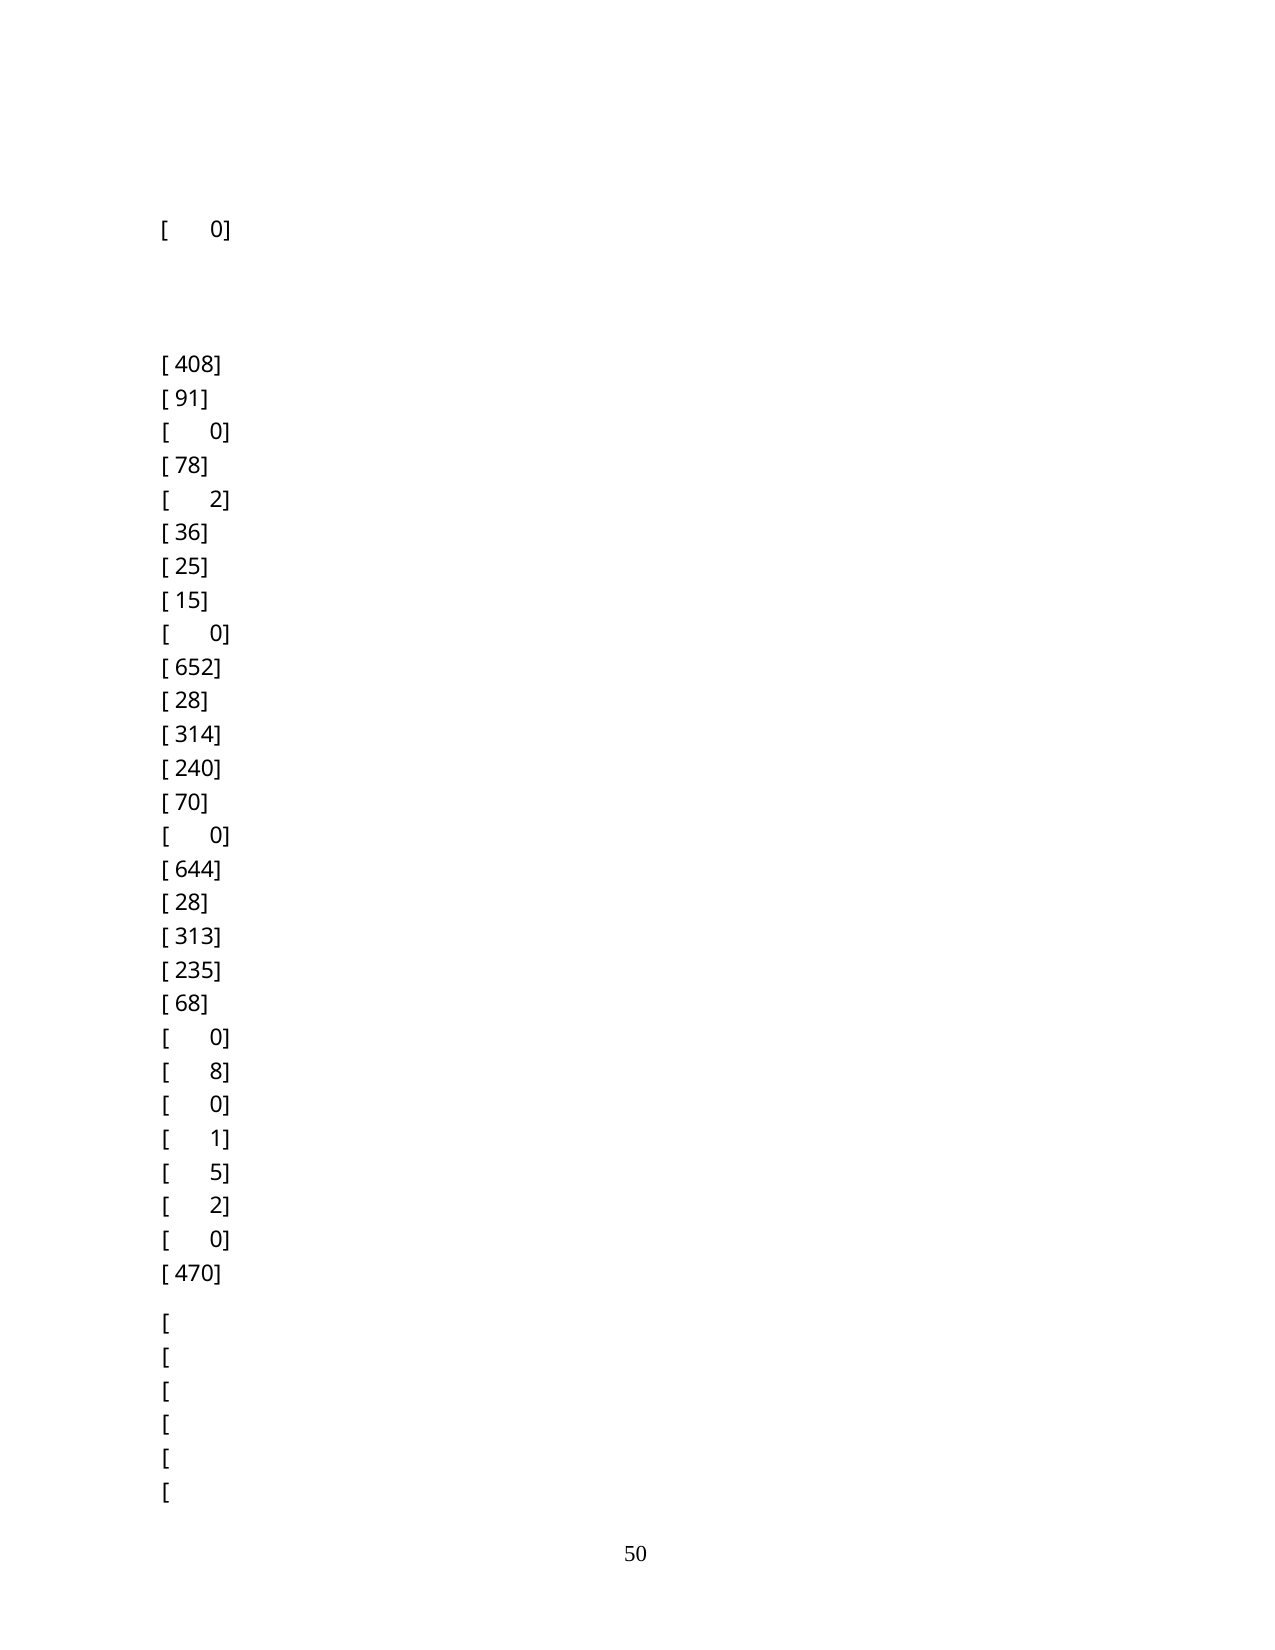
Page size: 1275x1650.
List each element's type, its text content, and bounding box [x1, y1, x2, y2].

text [ 0] [73, 1223, 1064, 1254]
text [ 28] [161, 684, 1064, 716]
text [ 235] [161, 954, 1064, 985]
text [ 314] [161, 718, 1064, 749]
text [ 0] [73, 1088, 1064, 1119]
text [ 644] [161, 853, 1064, 884]
text [ 240] [161, 752, 1064, 783]
text [ 470] [161, 1256, 1064, 1288]
text [ 313] [161, 920, 1064, 951]
text [ 2] [73, 483, 1064, 514]
text [ 0] [73, 1021, 1064, 1052]
text [ 15] [161, 583, 1064, 615]
text [ 652] [161, 651, 1064, 682]
text [ 2] [73, 1189, 1064, 1220]
text [ 0] [73, 617, 1064, 648]
text [ 1] [73, 1122, 1064, 1153]
text [ 68] [161, 987, 1064, 1018]
text [ 91] [161, 382, 1064, 413]
text [ 28] [161, 886, 1064, 918]
text [ 0] [73, 819, 1064, 850]
text [ 0] [73, 415, 1064, 447]
text [ 78] [161, 449, 1064, 480]
text [ 70] [161, 785, 1064, 817]
text [ 8] [73, 1054, 1064, 1086]
text [ 408] [161, 348, 1064, 379]
text [ 36] [161, 516, 1064, 547]
text [ 5] [73, 1156, 1064, 1187]
text [ 25] [161, 550, 1064, 581]
